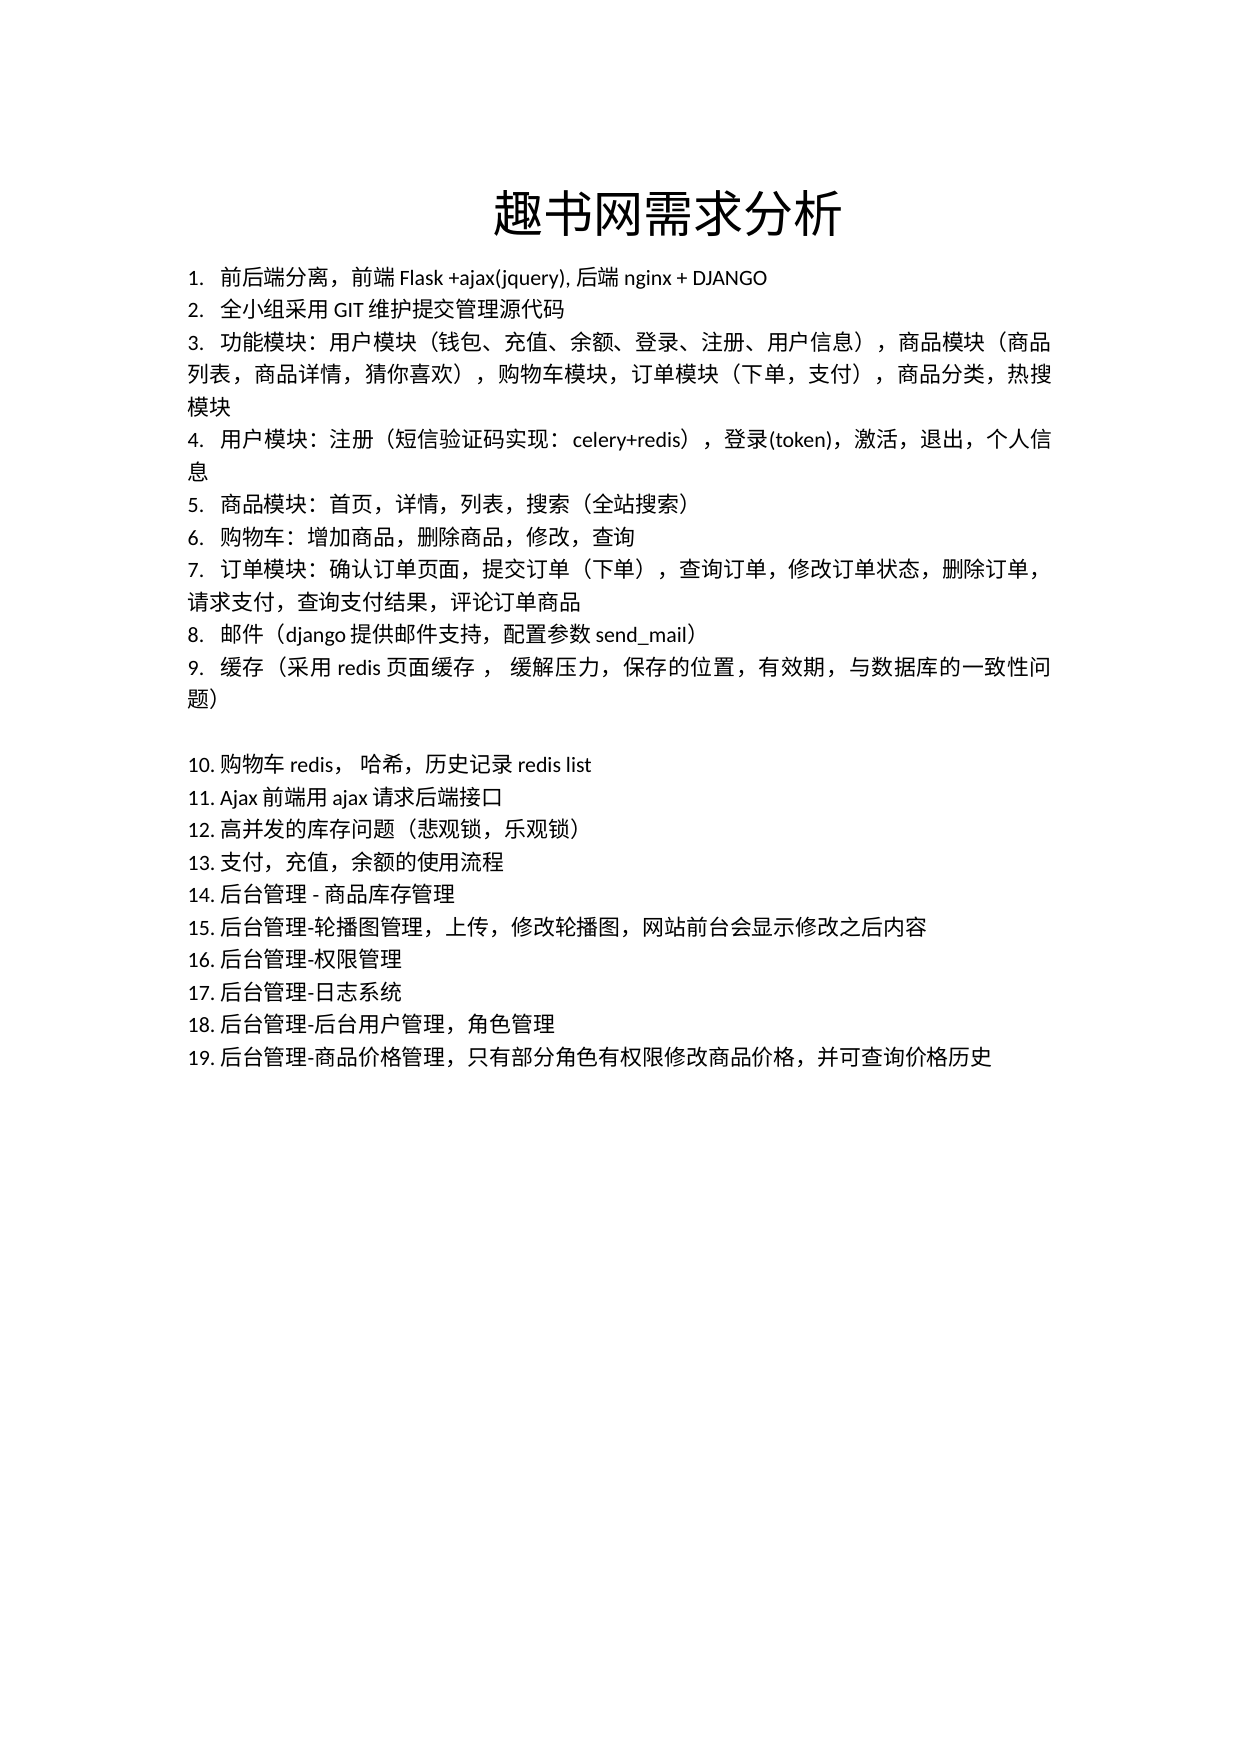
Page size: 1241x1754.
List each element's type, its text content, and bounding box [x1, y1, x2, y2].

list 后台管理-日志系统 [187, 974, 1053, 1007]
list 购物车redis， 哈希，历史记录redis list [187, 747, 1053, 779]
list 后台管理 - 商品库存管理 [187, 877, 1053, 909]
list 商品模块：首页，详情，列表，搜索（全站搜索） [187, 487, 1053, 519]
list 购物车：增加商品，删除商品，修改，查询 [187, 519, 1053, 552]
list Ajax前端用ajax请求后端接口 [187, 779, 1053, 812]
list 后台管理-权限管理 [187, 942, 1053, 974]
list 趣书网需求分析 [450, 162, 1053, 259]
list 后台管理-后台用户管理，角色管理 [187, 1007, 1053, 1039]
list 后台管理-轮播图管理，上传，修改轮播图，网站前台会显示修改之后内容 [187, 909, 1053, 942]
list 缓存（采用redis页面缓存 ， 缓解压力，保存的位置，有效期，与数据库的一致性问题） [187, 649, 1053, 714]
list 功能模块：用户模块（钱包、充值、余额、登录、注册、用户信息），商品模块（商品列表，商品详情，猜你喜欢），购物车模块，订单模块（下单，支付），商品分类，热搜模块 [187, 324, 1053, 422]
list 邮件（django提供邮件支持，配置参数send_mail） [187, 617, 1053, 649]
list 前后端分离，前端Flask +ajax(jquery), 后端nginx + DJANGO [187, 259, 1053, 292]
list 支付，充值，余额的使用流程 [187, 844, 1053, 877]
list 订单模块：确认订单页面，提交订单（下单），查询订单，修改订单状态，删除订单，请求支付，查询支付结果，评论订单商品 [187, 552, 1053, 617]
list 后台管理-商品价格管理，只有部分角色有权限修改商品价格，并可查询价格历史 [187, 1039, 1053, 1072]
list 用户模块：注册（短信验证码实现：celery+redis），登录(token)，激活，退出，个人信息 [187, 422, 1053, 487]
list 高并发的库存问题（悲观锁，乐观锁） [187, 812, 1053, 844]
list 全小组采用GIT维护提交管理源代码 [187, 292, 1053, 324]
